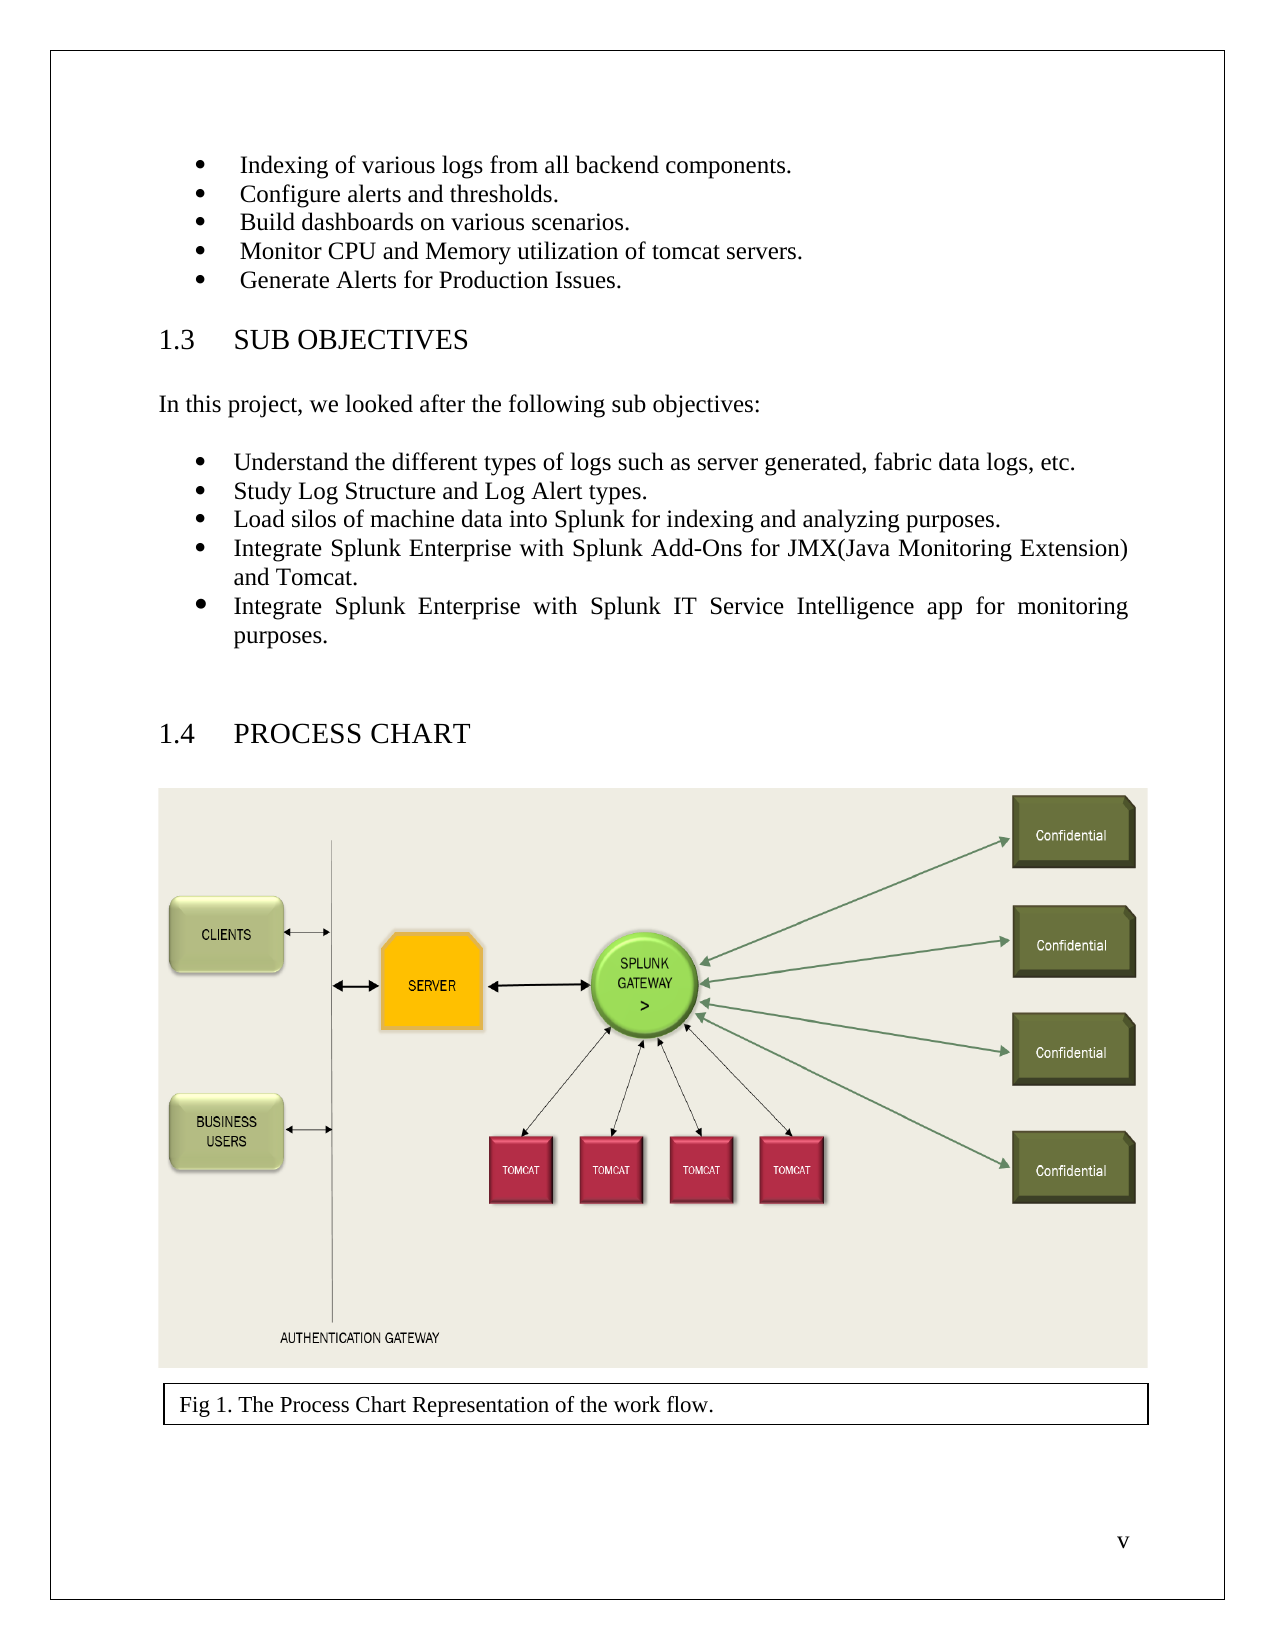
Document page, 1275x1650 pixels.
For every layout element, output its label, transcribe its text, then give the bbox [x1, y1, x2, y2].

list PROCESS CHART [158, 716, 1129, 750]
list Integrate Splunk Enterprise with Splunk Add-Ons for JMX(Java Monitoring Extension) and Tomcat. [196, 533, 1129, 591]
list Configure alerts and thresholds. [196, 179, 1129, 207]
list Monitor CPU and Memory utilization of tomcat servers. [196, 236, 1129, 265]
list Build dashboards on various scenarios. [196, 207, 1129, 236]
list Integrate Splunk Enterprise with Splunk IT Service Intelligence app for monitoring purposes. [196, 591, 1129, 649]
list Study Log Structure and Log Alert types. [196, 476, 1129, 504]
text In this project, we looked after the following sub objectives: [158, 389, 1129, 418]
list SUB OBJECTIVES [158, 322, 1129, 356]
list Understand the different types of logs such as server generated, fabric data logs, etc. [196, 447, 1129, 476]
picture [158, 788, 1148, 1368]
list Indexing of various logs from all backend components. [196, 150, 1129, 179]
list Load silos of machine data into Splunk for indexing and analyzing purposes. [196, 504, 1129, 533]
list Generate Alerts for Production Issues. [196, 265, 1129, 294]
